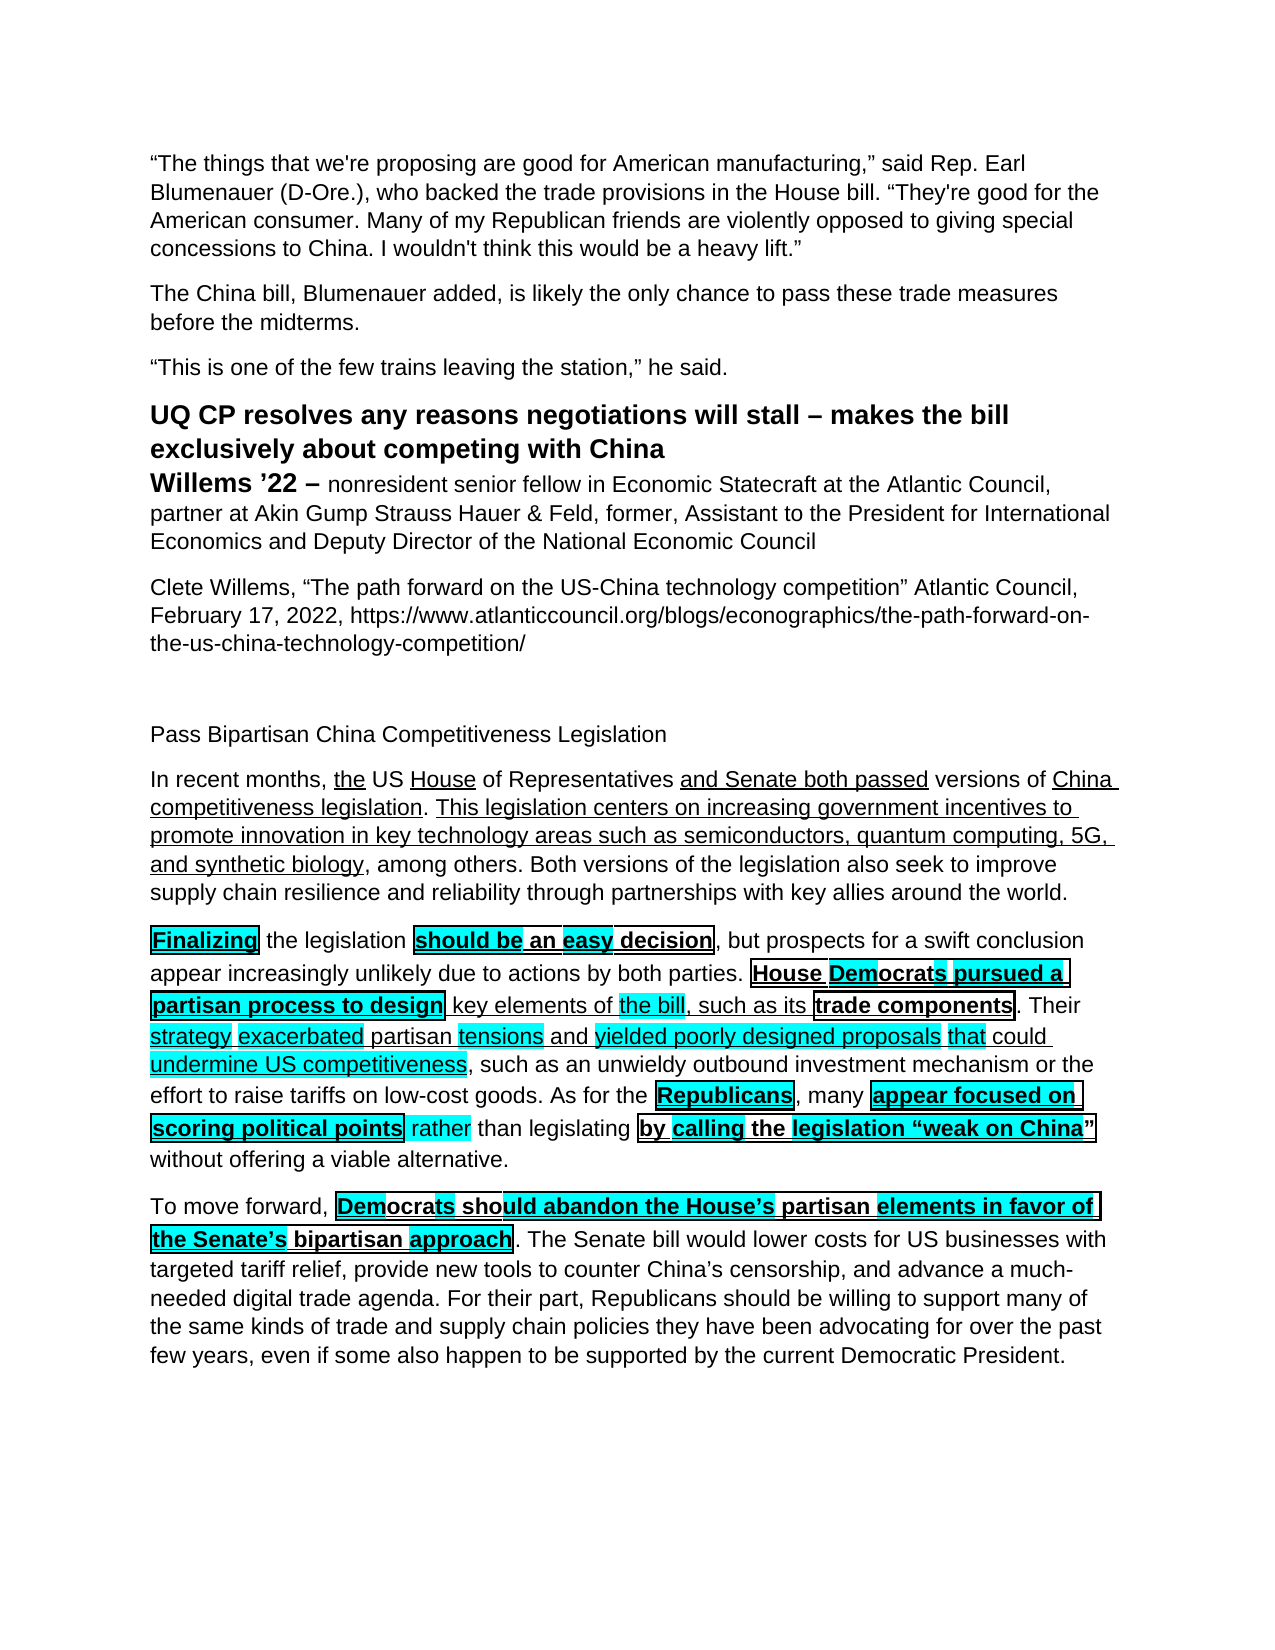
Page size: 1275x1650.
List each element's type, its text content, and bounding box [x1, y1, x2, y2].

text Clete Willems, “The path forward on the US-China technology competition” Atlantic Council, February 17, 2022, https://www.atlanticcouncil.org/blogs/econographics/the-path-forward-on-the-us-china-technology-competition/ [150, 573, 1125, 657]
text Finalizing the legislation should be an easy decision, but prospects for a swift conclusion appear increasingly unlikely due to actions by both parties. House Democrats pursued a partisan process to design key elements of the bill, such as its trade components. Their strategy exacerbated partisan tensions and yielded poorly designed proposals that could undermine US competitiveness, such as an unwieldy outbound investment mechanism or the effort to raise tariffs on low-cost goods. As for the Republicans, many appear focused on scoring political points rather than legislating by calling the legislation “weak on China” without offering a viable alternative. [150, 924, 1125, 1172]
text In recent months, the US House of Representatives and Senate both passed versions of China competitiveness legislation. This legislation centers on increasing government incentives to promote innovation in key technology areas such as semiconductors, quantum computing, 5G, and synthetic biology, among others. Both versions of the legislation also seek to improve supply chain resilience and reliability through partnerships with key allies around the world. [150, 766, 1125, 906]
text To move forward, Democrats should abandon the House’s partisan elements in favor of the Senate’s bipartisan approach. The Senate bill would lower costs for US businesses with targeted tariff relief, provide new tools to counter China’s censorship, and advance a much-needed digital trade agenda. For their part, Republicans should be willing to support many of the same kinds of trade and supply chain policies they have been advocating for over the past few years, even if some also happen to be supported by the current Democratic President. [150, 1191, 1125, 1368]
text “This is one of the few trains leaving the station,” he said. [150, 354, 1125, 380]
text Willems ’22 – nonresident senior fellow in Economic Statecraft at the Atlantic Council, partner at Akin Gump Strauss Hauer & Feld, former, Assistant to the President for International Economics and Deputy Director of the National Economic Council [150, 467, 1125, 555]
subtitle UQ CP resolves any reasons negotiations will stall – makes the bill exclusively about competing with China [150, 399, 1125, 464]
text The China bill, Blumenauer added, is likely the only chance to pass these trade measures before the midterms. [150, 280, 1125, 335]
text “The things that we're proposing are good for American manufacturing,” said Rep. Earl Blumenauer (D-Ore.), who backed the trade provisions in the House bill. “They're good for the American consumer. Many of my Republican friends are violently opposed to giving special concessions to China. I wouldn't think this would be a heavy lift.” [150, 150, 1125, 262]
text Pass Bipartisan China Competitiveness Legislation [150, 721, 1125, 747]
